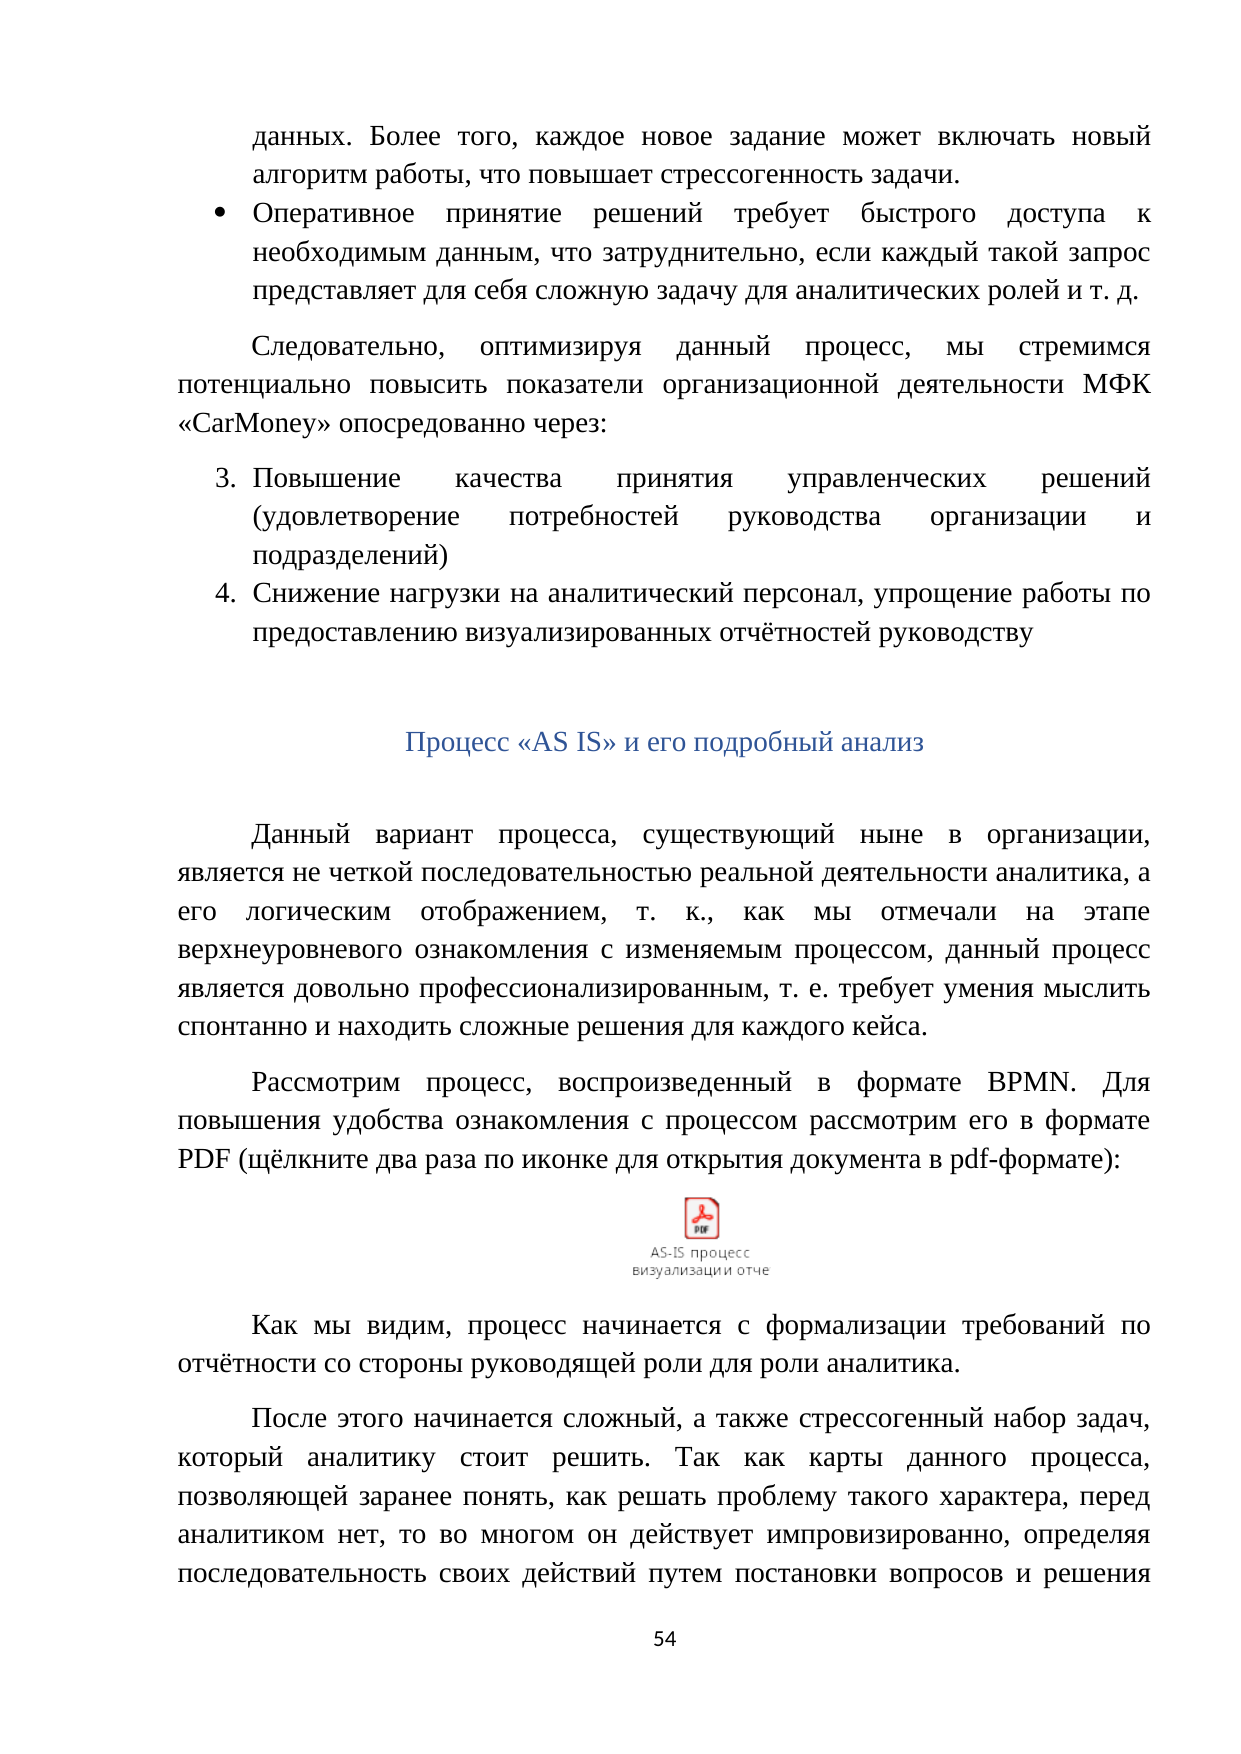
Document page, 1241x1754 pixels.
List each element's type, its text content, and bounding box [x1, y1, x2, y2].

text Как мы видим, процесс начинается с формализации требований по отчётности со стороны руководящей роли для роли аналитика. [177, 1307, 1152, 1379]
text Следовательно, оптимизируя данный процесс, мы стремимся потенциально повысить показатели организационной деятельности МФК «CarMoney» опосредованно через: [177, 328, 1152, 438]
list Оперативное принятие решений требует быстрого доступа к необходимым данным, что затруднительно, если каждый такой запрос представляет для себя сложную задачу для аналитических ролей и т. д. [215, 195, 1152, 306]
list Повышение качества принятия управленческих решений (удовлетворение потребностей руководства организации и подразделений) [215, 460, 1152, 571]
text Данный вариант процесса, существующий ныне в организации, является не четкой последовательностью реальной деятельности аналитика, а его логическим отображением, т. к., как мы отмечали на этапе верхнеуровневого ознакомления с изменяемым процессом, данный процесс является довольно профессионализированным, т. е. требует умения мыслить спонтанно и находить сложные решения для каждого кейса. [177, 816, 1152, 1042]
subtitle Процесс «AS IS» и его подробный анализ [177, 724, 1152, 758]
text Рассмотрим процесс, воспроизведенный в формате BPMN. Для повышения удобства ознакомления с процессом рассмотрим его в формате PDF (щёлкните два раза по иконке для открытия документа в pdf-формате): [177, 1064, 1152, 1174]
list Снижение нагрузки на аналитический персонал, упрощение работы по предоставлению визуализированных отчётностей руководству [215, 576, 1152, 648]
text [177, 1401, 1152, 1588]
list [215, 118, 1152, 190]
